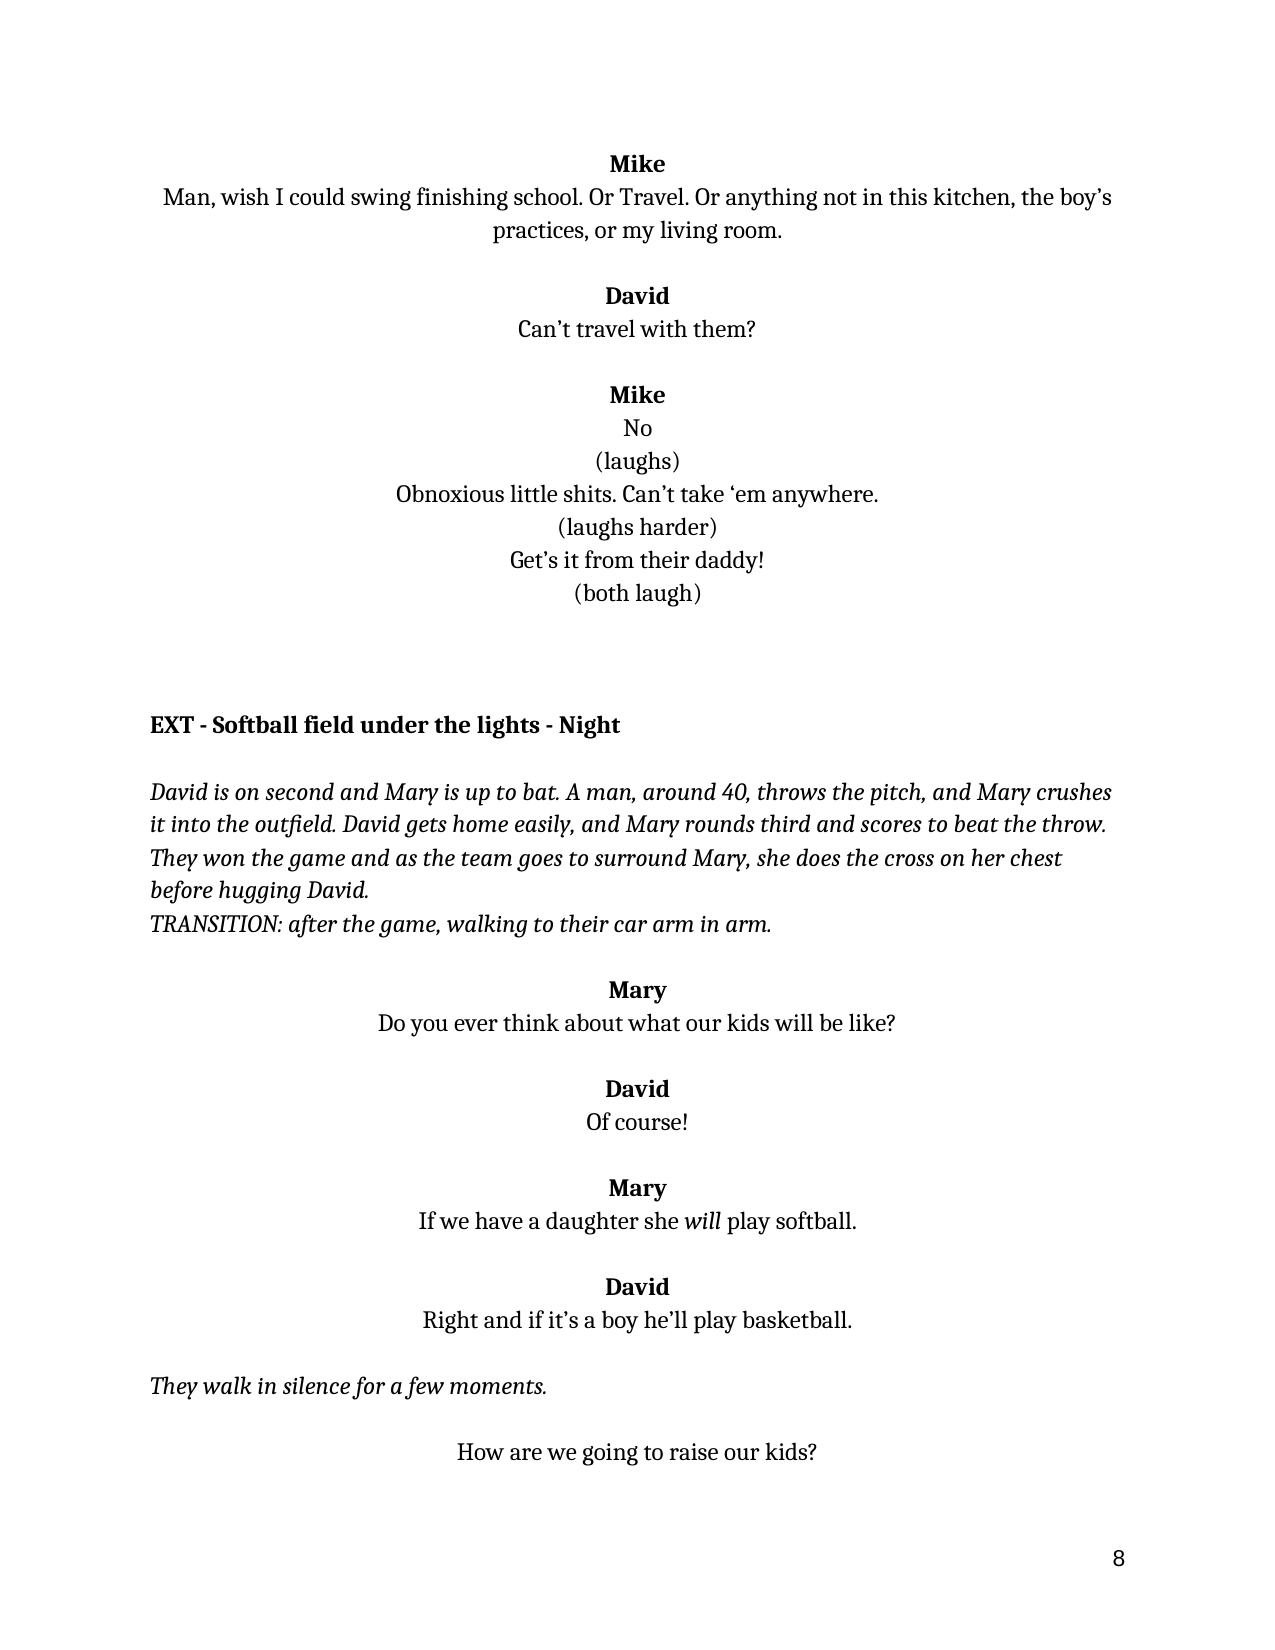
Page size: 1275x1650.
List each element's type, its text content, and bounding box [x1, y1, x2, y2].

text Mike [150, 150, 1125, 179]
text They walk in silence for a few moments. [150, 1372, 1125, 1401]
text Mary [150, 1174, 1125, 1202]
text David [150, 282, 1125, 311]
text David [150, 1074, 1125, 1103]
text (laughs) [150, 447, 1125, 476]
text No [150, 414, 1125, 443]
text TRANSITION: after the game, walking to their car arm in arm. [150, 909, 1125, 938]
text (both laugh) [150, 579, 1125, 608]
text If we have a daughter she will play softball. [150, 1207, 1125, 1235]
text Do you ever think about what our kids will be like? [150, 1008, 1125, 1037]
text Obnoxious little shits. Can’t take ‘em anywhere. [150, 480, 1125, 509]
text (laughs harder) [150, 513, 1125, 542]
text Mary [150, 976, 1125, 1004]
text Mike [150, 381, 1125, 410]
text David is on second and Mary is up to bat. A man, around 40, throws the pitch, and Mary crushes it into the outfield. David gets home easily, and Mary rounds third and scores to beat the throw. They won the game and as the team goes to surround Mary, she does the cross on her chest before hugging David. [150, 777, 1125, 905]
text David [150, 1273, 1125, 1301]
text Can’t travel with them? [150, 315, 1125, 344]
text Man, wish I could swing finishing school. Or Travel. Or anything not in this kitchen, the boy’s practices, or my living room. [150, 183, 1125, 245]
text Get’s it from their daddy! [150, 546, 1125, 575]
text How are we going to raise our kids? [150, 1438, 1125, 1467]
text Of course! [150, 1108, 1125, 1136]
text EXT - Softball field under the lights - Night [150, 711, 1125, 740]
text Right and if it’s a boy he’ll play basketball. [150, 1306, 1125, 1334]
